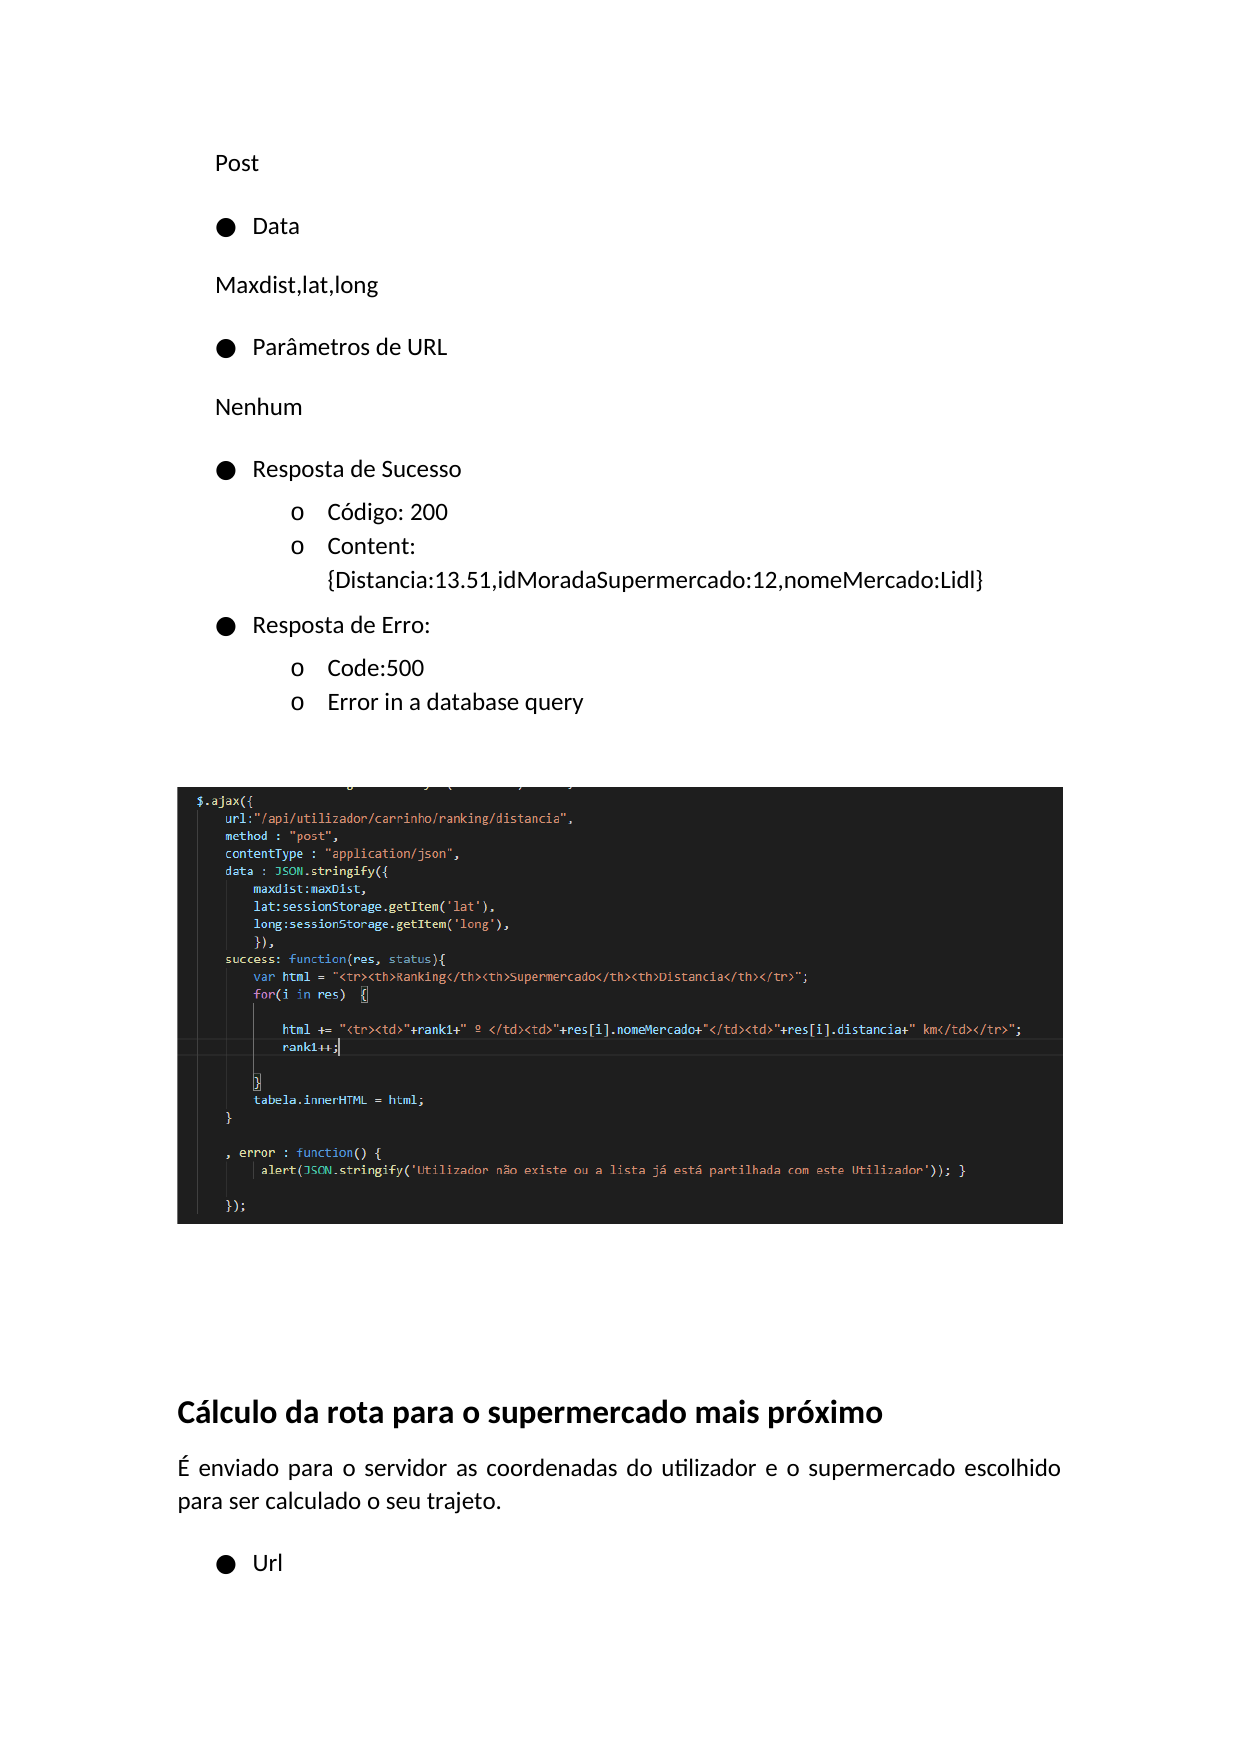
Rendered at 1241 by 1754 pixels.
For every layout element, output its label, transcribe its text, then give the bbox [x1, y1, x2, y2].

text É enviado para o servidor as coordenadas do utilizador e o supermercado escolhido para ser calculado o seu trajeto. [177, 1452, 1063, 1516]
list Error in a database query [290, 687, 1063, 718]
list Url [215, 1535, 1063, 1586]
text Cálculo da rota para o supermercado mais próximo [177, 1392, 1063, 1432]
list Resposta de Sucesso [215, 440, 1063, 492]
list Código: 200 [290, 496, 1063, 527]
list Resposta de Erro: [215, 597, 1063, 648]
text Post [215, 148, 1063, 178]
list Parâmetros de URL [215, 319, 1063, 370]
picture [177, 787, 1063, 1224]
text Maxdist,lat,long [215, 269, 1063, 300]
text Nenhum [215, 391, 1063, 421]
list Data [215, 197, 1063, 248]
list Code:500 [290, 652, 1063, 684]
list Content:{Distancia:13.51,idMoradaSupermercado:12,nomeMercado:Lidl} [290, 530, 1063, 594]
